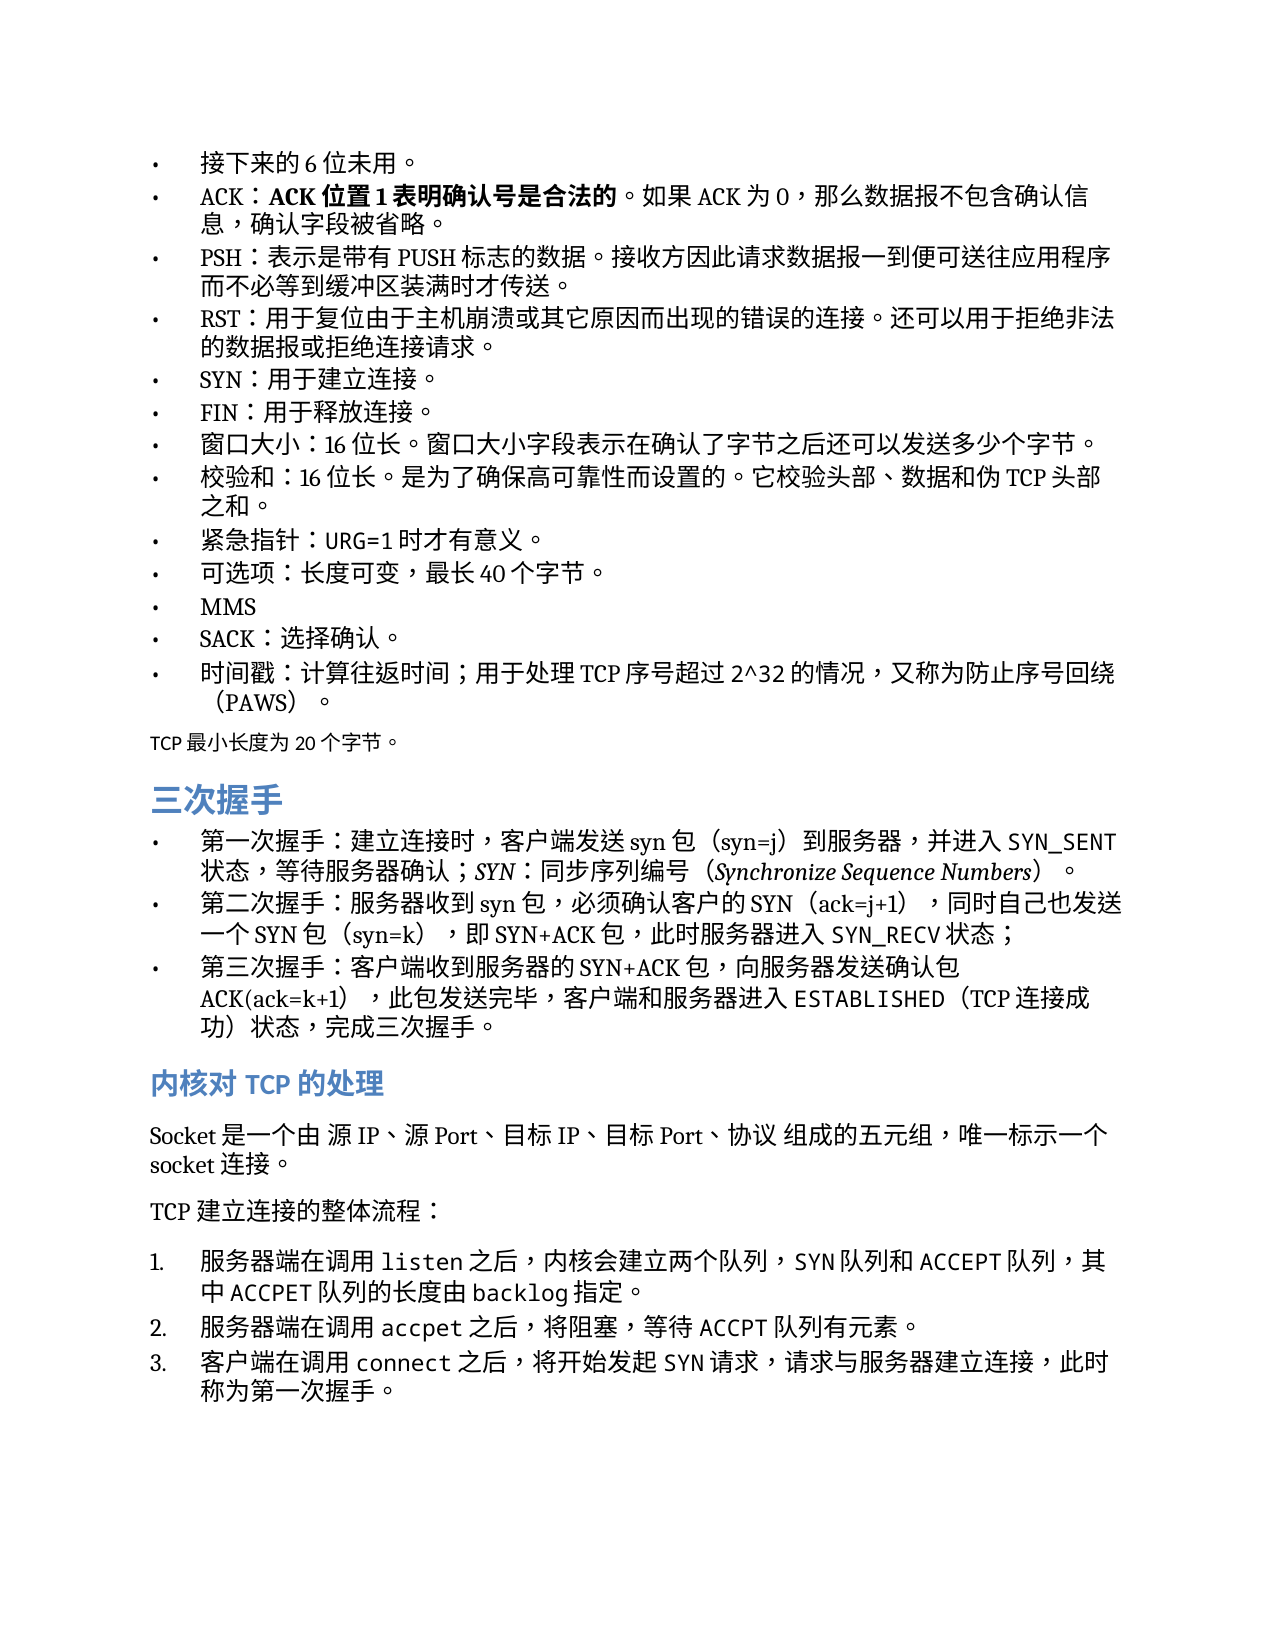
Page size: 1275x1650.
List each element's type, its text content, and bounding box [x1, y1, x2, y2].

list PSH：表示是带有PUSH标志的数据。接收方因此请求数据报一到便可送往应用程序而不必等到缓冲区装满时才传送。 [150, 244, 1125, 301]
list 时间戳：计算往返时间；用于处理TCP序号超过2^32的情况，又称为防止序号回绕（PAWS）。 [150, 657, 1125, 717]
text TCP最小长度为20个字节。 [150, 728, 1125, 756]
list 第一次握手：建立连接时，客户端发送syn包（syn=j）到服务器，并进入SYN_SENT状态，等待服务器确认；SYN：同步序列编号（Synchronize Sequence Numbers）。 [150, 826, 1125, 886]
text TCP 建立连接的整体流程： [150, 1198, 1125, 1227]
subtitle 三次握手 [150, 777, 1125, 823]
list 第三次握手：客户端收到服务器的SYN+ACK包，向服务器发送确认包ACK(ack=k+1），此包发送完毕，客户端和服务器进入ESTABLISHED（TCP连接成功）状态，完成三次握手。 [150, 954, 1125, 1043]
list 服务器端在调用 accpet 之后，将阻塞，等待 ACCPT 队列有元素。 [150, 1312, 1125, 1343]
list 服务器端在调用 listen 之后，内核会建立两个队列，SYN队列和ACCEPT队列，其中ACCPET队列的长度由backlog指定。 [150, 1246, 1125, 1308]
list MMS [150, 592, 1125, 621]
subtitle 内核对 TCP 的处理 [150, 1063, 1125, 1103]
text Socket 是一个由 源IP、源Port、目标IP、目标Port、协议 组成的五元组，唯一标示一个 socket 连接。 [150, 1122, 1125, 1179]
list 第二次握手：服务器收到syn包，必须确认客户的SYN（ack=j+1），同时自己也发送一个SYN包（syn=k），即SYN+ACK包，此时服务器进入SYN_RECV状态； [150, 890, 1125, 950]
list 窗口大小：16位长。窗口大小字段表示在确认了字节之后还可以发送多少个字节。 [150, 431, 1125, 460]
list 客户端在调用 connect 之后，将开始发起 SYN 请求，请求与服务器建立连接，此时称为第一次握手。 [150, 1347, 1125, 1407]
list SYN：用于建立连接。 [150, 366, 1125, 395]
list 校验和：16位长。是为了确保高可靠性而设置的。它校验头部、数据和伪TCP头部之和。 [150, 464, 1125, 521]
list SACK：选择确认。 [150, 625, 1125, 654]
list 接下来的6位未用。 [150, 150, 1125, 179]
list 紧急指针：URG=1时才有意义。 [150, 525, 1125, 556]
list ACK：ACK位置1表明确认号是合法的。如果ACK为0，那么数据报不包含确认信息，确认字段被省略。 [150, 182, 1125, 240]
list RST：用于复位由于主机崩溃或其它原因而出现的错误的连接。还可以用于拒绝非法的数据报或拒绝连接请求。 [150, 305, 1125, 362]
list FIN：用于释放连接。 [150, 399, 1125, 427]
list 可选项：长度可变，最长40个字节。 [150, 560, 1125, 589]
